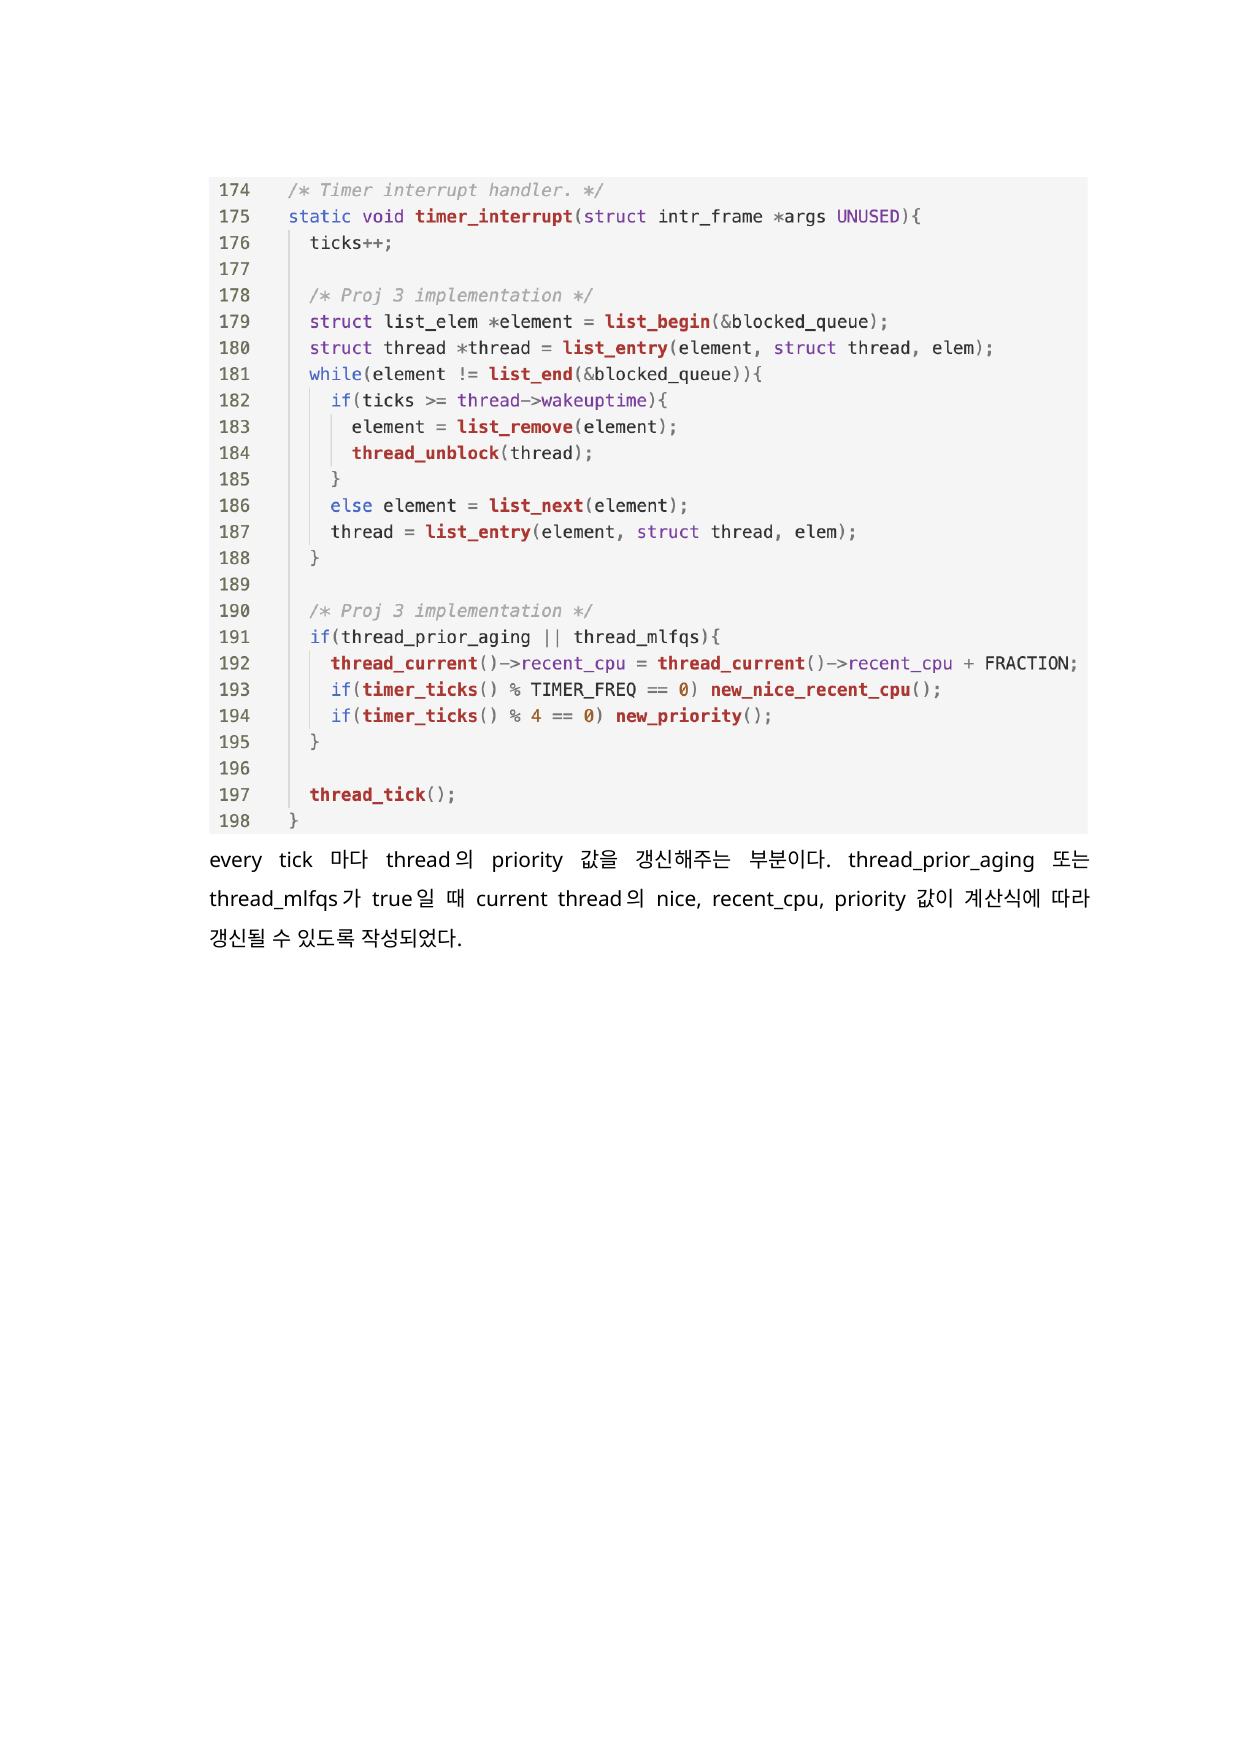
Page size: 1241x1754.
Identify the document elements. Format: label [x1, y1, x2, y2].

list [209, 177, 1090, 952]
picture [209, 177, 1088, 834]
